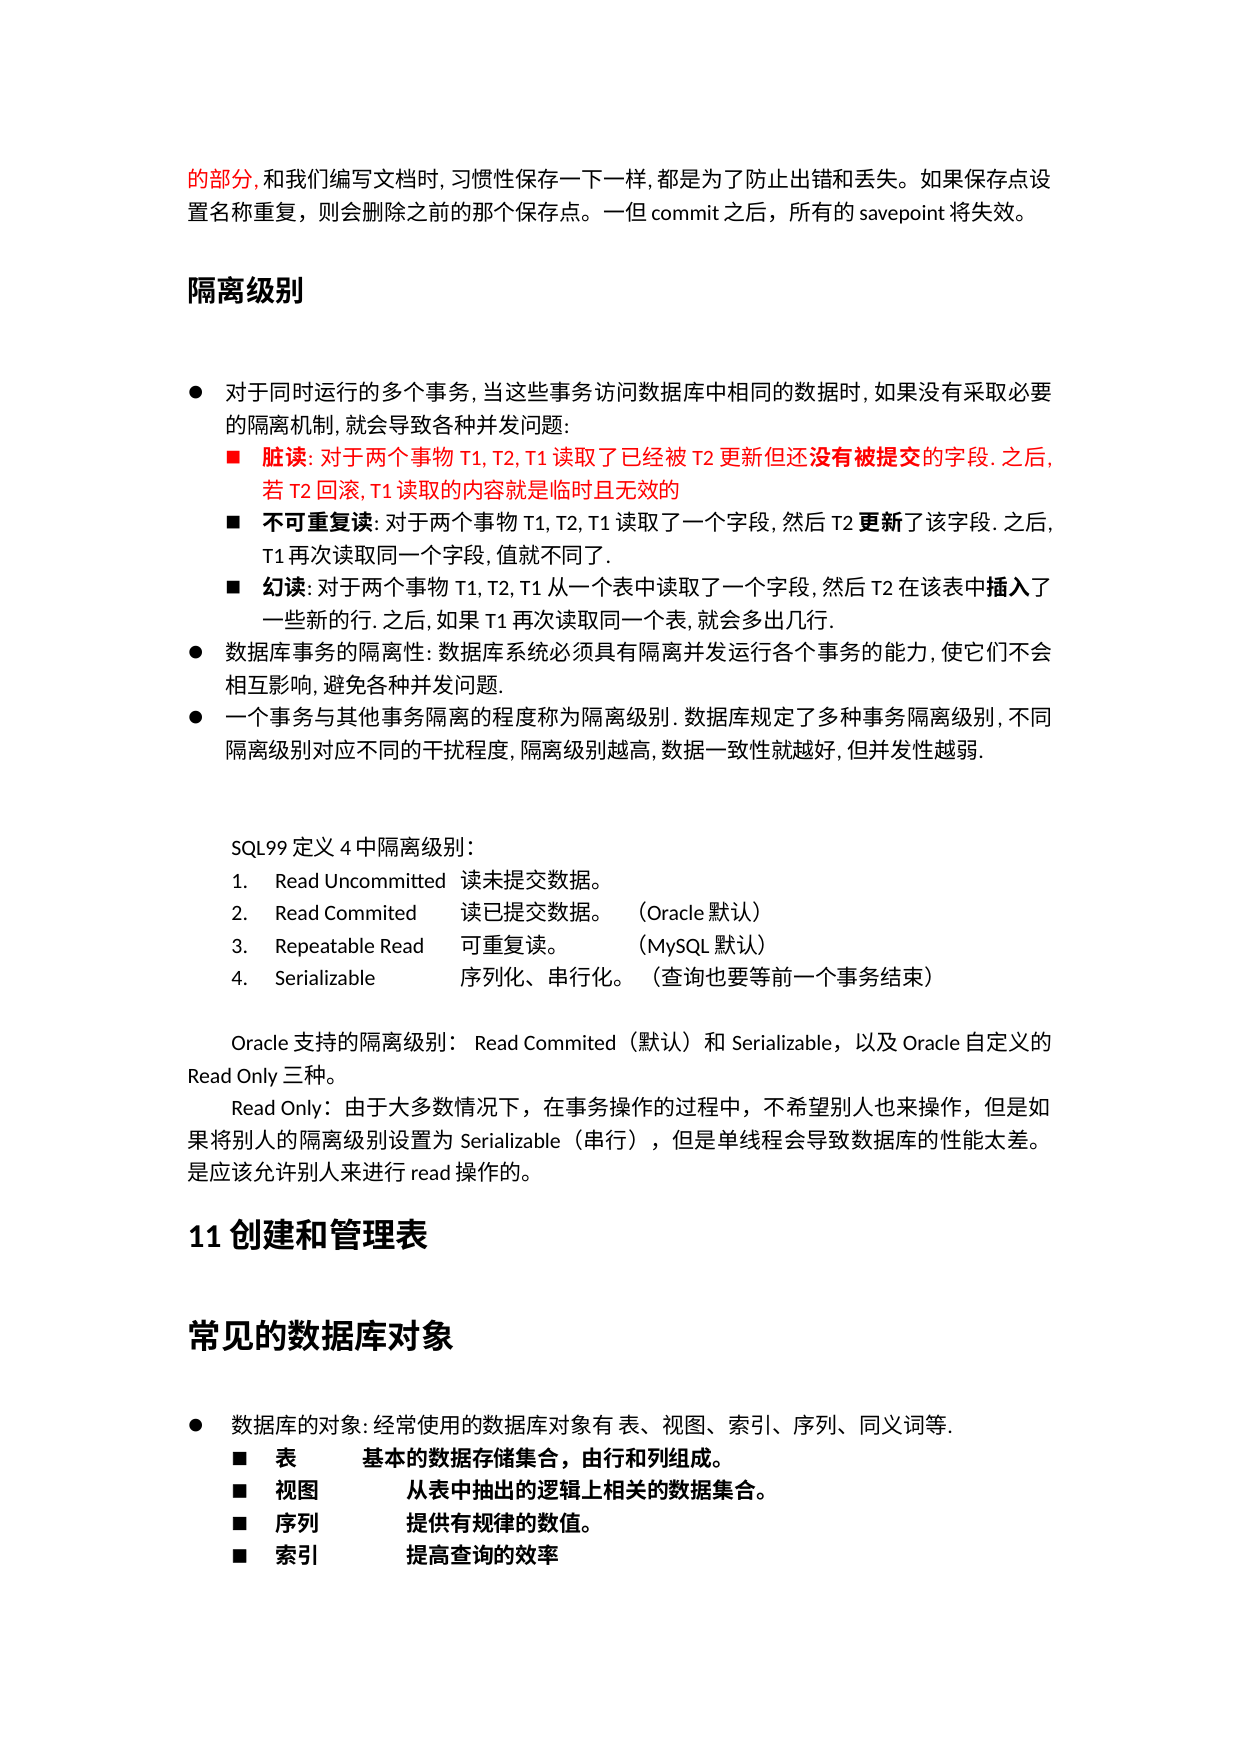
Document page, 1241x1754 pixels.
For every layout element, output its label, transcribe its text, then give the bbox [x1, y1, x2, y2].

list 脏读: 对于两个事物T1, T2, T1读取了已经被T2更新但还没有被提交的字段. 之后, 若 T2 回滚, T1读取的内容就是临时且无效的 [225, 440, 1053, 505]
text 4. Serializable 序列化、串行化。 （查询也要等前一个事务结束） [187, 960, 1053, 992]
list 对于同时运行的多个事务, 当这些事务访问数据库中相同的数据时, 如果没有采取必要的隔离机制, 就会导致各种并发问题: [187, 375, 1053, 440]
text Read Only：由于大多数情况下，在事务操作的过程中，不希望别人也来操作，但是如果将别人的隔离级别设置为Serializable（串行），但是单线程会导致数据库的性能太差。是应该允许别人来进行read操作的。 [187, 1090, 1053, 1187]
list 表 基本的数据存储集合，由行和列组成。 [231, 1441, 1053, 1473]
text 1. Read Uncommitted 读未提交数据。 [187, 862, 1053, 895]
subtitle 常见的数据库对象 [187, 1302, 1053, 1367]
list 数据库事务的隔离性: 数据库系统必须具有隔离并发运行各个事务的能力, 使它们不会相互影响, 避免各种并发问题. [187, 635, 1053, 700]
text Oracle支持的隔离级别： Read Commited（默认）和 Serializable，以及Oracle自定义的Read Only三种。 [187, 1025, 1053, 1090]
list 数据库的对象: 经常使用的数据库对象有 表、视图、索引、序列、同义词等. [187, 1408, 1053, 1441]
subtitle 隔离级别 [187, 256, 1053, 321]
list 一个事务与其他事务隔离的程度称为隔离级别. 数据库规定了多种事务隔离级别, 不同隔离级别对应不同的干扰程度, 隔离级别越高, 数据一致性就越好, 但并发性越弱. [187, 700, 1053, 765]
list 序列 提供有规律的数值。 [231, 1506, 1053, 1538]
subtitle 11 创建和管理表 [187, 1200, 1053, 1265]
list 幻读: 对于两个事物 T1, T2, T1 从一个表中读取了一个字段, 然后 T2 在该表中插入了一些新的行. 之后, 如果 T1 再次读取同一个表, 就会多出几行. [225, 570, 1053, 635]
list 索引 提高查询的效率 [231, 1538, 1053, 1571]
list 不可重复读: 对于两个事物 T1, T2, T1 读取了一个字段, 然后 T2 更新了该字段. 之后, T1再次读取同一个字段, 值就不同了. [225, 505, 1053, 570]
list 视图 从表中抽出的逻辑上相关的数据集合。 [231, 1473, 1053, 1506]
text 2. Read Commited 读已提交数据。 （Oracle默认） [187, 895, 1053, 927]
text 3. Repeatable Read 可重复读。 （MySQL默认） [187, 927, 1053, 960]
text SQL99定义4中隔离级别： [187, 830, 1053, 862]
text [187, 162, 1053, 227]
